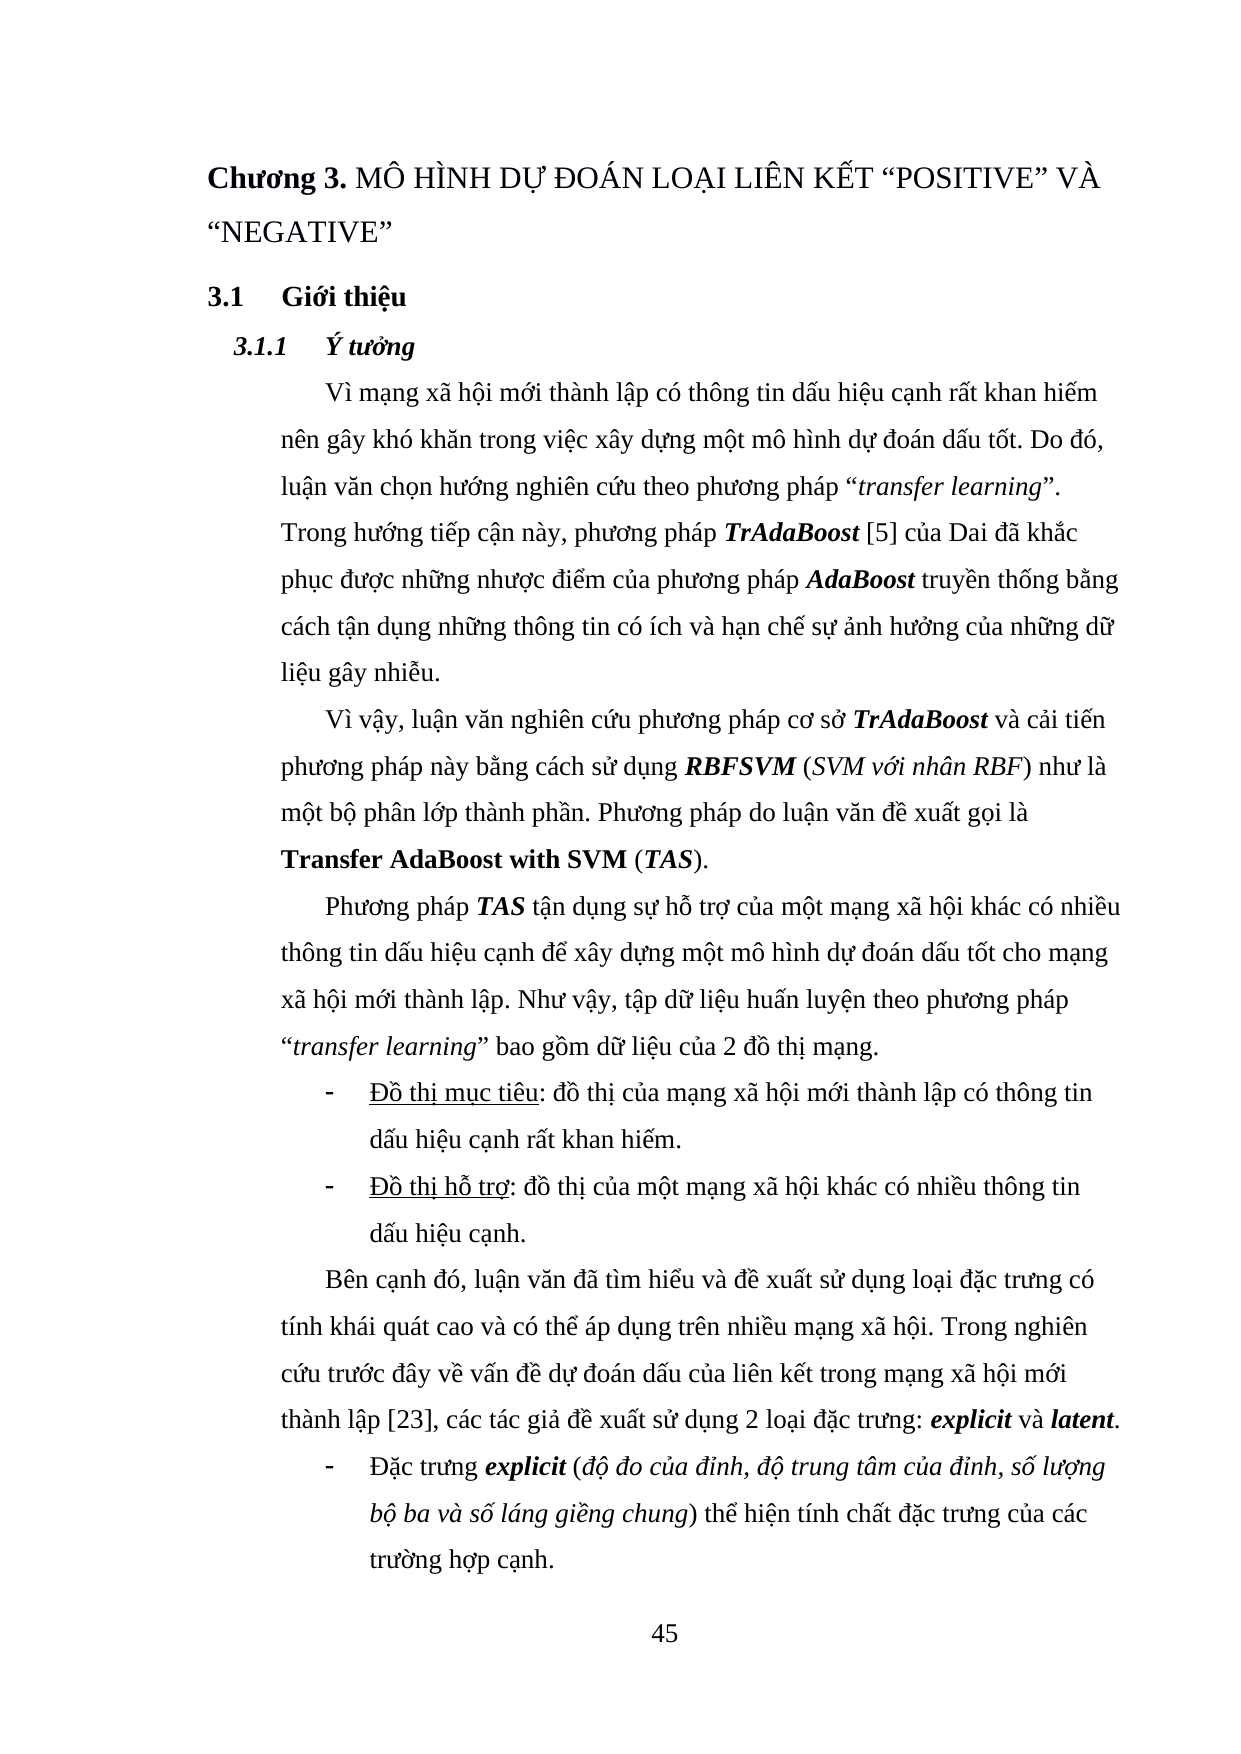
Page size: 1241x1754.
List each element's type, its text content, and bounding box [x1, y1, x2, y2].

text Phương pháp TAS tận dụng sự hỗ trợ của một mạng xã hội khác có nhiều thông tin dấu hiệu cạnh để xây dựng một mô hình dự đoán dấu tốt cho mạng xã hội mới thành lập. Như vậy, tập dữ liệu huấn luyện theo phương pháp “transfer learning” bao gồm dữ liệu của 2 đồ thị mạng. [281, 890, 1122, 1061]
text Vì vậy, luận văn nghiên cứu phương pháp cơ sở TrAdaBoost và cải tiến phương pháp này bằng cách sử dụng RBFSVM (SVM với nhân RBF) như là một bộ phân lớp thành phần. Phương pháp do luận văn đề xuất gọi là Transfer AdaBoost with SVM (TAS). [281, 703, 1122, 874]
list Đồ thị hỗ trợ: đồ thị của một mạng xã hội khác có nhiều thông tin dấu hiệu cạnh. [325, 1170, 1122, 1248]
text Vì mạng xã hội mới thành lập có thông tin dấu hiệu cạnh rất khan hiếm nên gây khó khăn trong việc xây dựng một mô hình dự đoán dấu tốt. Do đó, luận văn chọn hướng nghiên cứu theo phương pháp “transfer learning”. Trong hướng tiếp cận này, phương pháp TrAdaBoost [5] của Dai đã khắc phục được những nhược điểm của phương pháp AdaBoost truyền thống bằng cách tận dụng những thông tin có ích và hạn chế sự ảnh hưởng của những dữ liệu gây nhiễu. [281, 376, 1122, 688]
list Ý tưởng [288, 330, 1122, 361]
list Giới thiệu [244, 279, 1122, 313]
text Bên cạnh đó, luận văn đã tìm hiểu và đề xuất sử dụng loại đặc trưng có tính khái quát cao và có thể áp dụng trên nhiều mạng xã hội. Trong nghiên cứu trước đây về vấn đề dự đoán dấu của liên kết trong mạng xã hội mới thành lập [23], các tác giả đề xuất sử dụng 2 loại đặc trưng: explicit và latent. [281, 1263, 1122, 1434]
list Đặc trưng explicit (độ đo của đỉnh, độ trung tâm của đỉnh, số lượng bộ ba và số láng giềng chung) thể hiện tính chất đặc trưng của các trường hợp cạnh. [325, 1450, 1122, 1574]
subtitle Chương 3. MÔ HÌNH DỰ ĐOÁN LOẠI LIÊN KẾT “POSITIVE” VÀ “NEGATIVE” [207, 159, 1122, 249]
list Đồ thị mục tiêu: đồ thị của mạng xã hội mới thành lập có thông tin dấu hiệu cạnh rất khan hiếm. [325, 1076, 1122, 1154]
